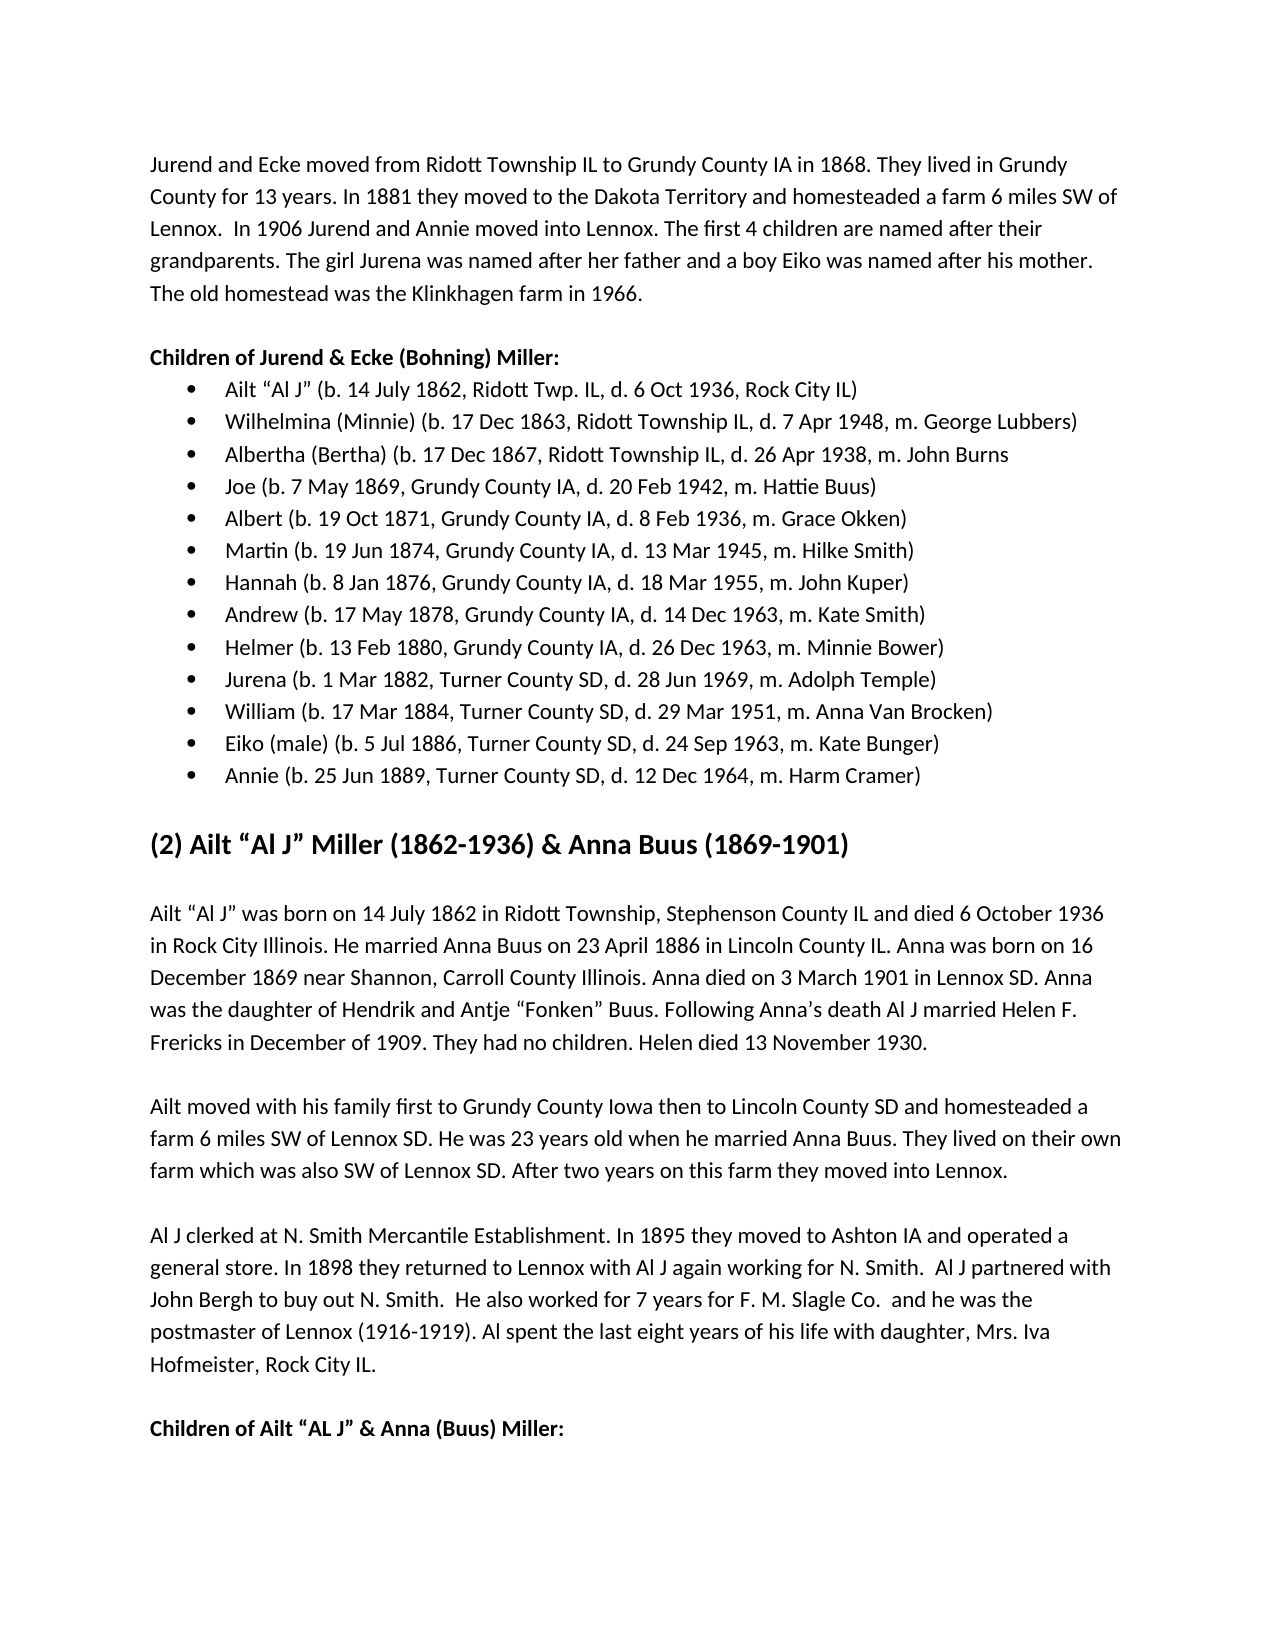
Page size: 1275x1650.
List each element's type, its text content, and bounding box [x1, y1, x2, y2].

list Hannah (b. 8 Jan 1876, Grundy County IA, d. 18 Mar 1955, m. John Kuper) [187, 568, 1125, 596]
list Andrew (b. 17 May 1878, Grundy County IA, d. 14 Dec 1963, m. Kate Smith) [187, 601, 1125, 629]
text Jurend and Ecke moved from Ridott Township IL to Grundy County IA in 1868. They lived in for 13 years. In 1881 they moved to the Dakota Territory and homesteaded a farm 6 miles SW of Lennox. In 1906 Jurend and Annie moved into . The first 4 children are named after their grandparents. The girl Jurena was named after her father and a boy Eiko was named after his mother. The old homestead was the Klinkhagen farm in 1966. [150, 150, 1125, 307]
text (2) Ailt “Al J” Miller (1862-1936) & Anna Buus (1869-1901) [150, 826, 1125, 862]
list Martin (b. 19 Jun 1874, Grundy County IA, d. 13 Mar 1945, m. Hilke Smith) [187, 536, 1125, 564]
list Annie (b. 25 Jun 1889, Turner County SD, d. 12 Dec 1964, m. Harm Cramer) [187, 762, 1125, 789]
text Children of Jurend & Ecke (Bohning) Miller: [150, 343, 1125, 371]
list Joe (b. 7 May 1869, Grundy County IA, d. 20 Feb 1942, m. Hattie Buus) [187, 472, 1125, 500]
text Al J clerked at N. Smith Mercantile Establishment. In 1895 they moved to Ashton IA and operated a general store. In 1898 they returned to Lennox with Al J again working for N. Smith. Al J partnered with John Bergh to buy out N. Smith. He also worked for 7 years for F. M. Slagle Co. and he was the postmaster of Lennox (1916-1919). Al spent the last eight years of his life with daughter, Mrs. Iva Hofmeister, . [150, 1221, 1125, 1378]
text Ailt moved with his family first to Grundy County Iowa then to Lincoln County SD and homesteaded a farm 6 miles SW of Lennox SD. He was 23 years old when he married Anna Buus. They lived on their own farm which was also SW of Lennox SD. After two years on this farm they moved into Lennox. [150, 1092, 1125, 1184]
text Ailt “Al J” was born on 14 July 1862 in Ridott Township, Stephenson County IL and died 6 October 1936 in Rock City Illinois. He married Anna Buus on 23 April 1886 in Lincoln County IL. Anna was born on 16 December 1869 near Shannon, Carroll County Illinois. Anna died on 3 March 1901 in Lennox SD. Anna was the daughter of Hendrik and Antje “Fonken” Buus. Following Anna’s death Al J married Helen F. Frericks in December of 1909. They had no children. Helen died 13 November 1930. [150, 899, 1125, 1056]
list William (b. 17 Mar 1884, Turner County SD, d. 29 Mar 1951, m. Anna Van Brocken) [187, 697, 1125, 725]
list Helmer (b. 13 Feb 1880, Grundy County IA, d. 26 Dec 1963, m. Minnie Bower) [187, 633, 1125, 661]
list Albertha (Bertha) (b. 17 Dec 1867, Ridott Township IL, d. 26 Apr 1938, m. John Burns [187, 440, 1125, 468]
text Children of Ailt “AL J” & Anna (Buus) Miller: [150, 1414, 1125, 1442]
list Albert (b. 19 Oct 1871, Grundy County IA, d. 8 Feb 1936, m. Grace Okken) [187, 504, 1125, 532]
list Eiko (male) (b. 5 Jul 1886, Turner County SD, d. 24 Sep 1963, m. Kate Bunger) [187, 729, 1125, 757]
list Wilhelmina (Minnie) (b. 17 Dec 1863, Ridott Township IL, d. 7 Apr 1948, m. George Lubbers) [187, 407, 1125, 436]
list Ailt “Al J” (b. 14 July 1862, Ridott Twp. IL, d. 6 Oct 1936, Rock City IL) [187, 375, 1125, 403]
list Jurena (b. 1 Mar 1882, Turner County SD, d. 28 Jun 1969, m. Adolph Temple) [187, 665, 1125, 693]
